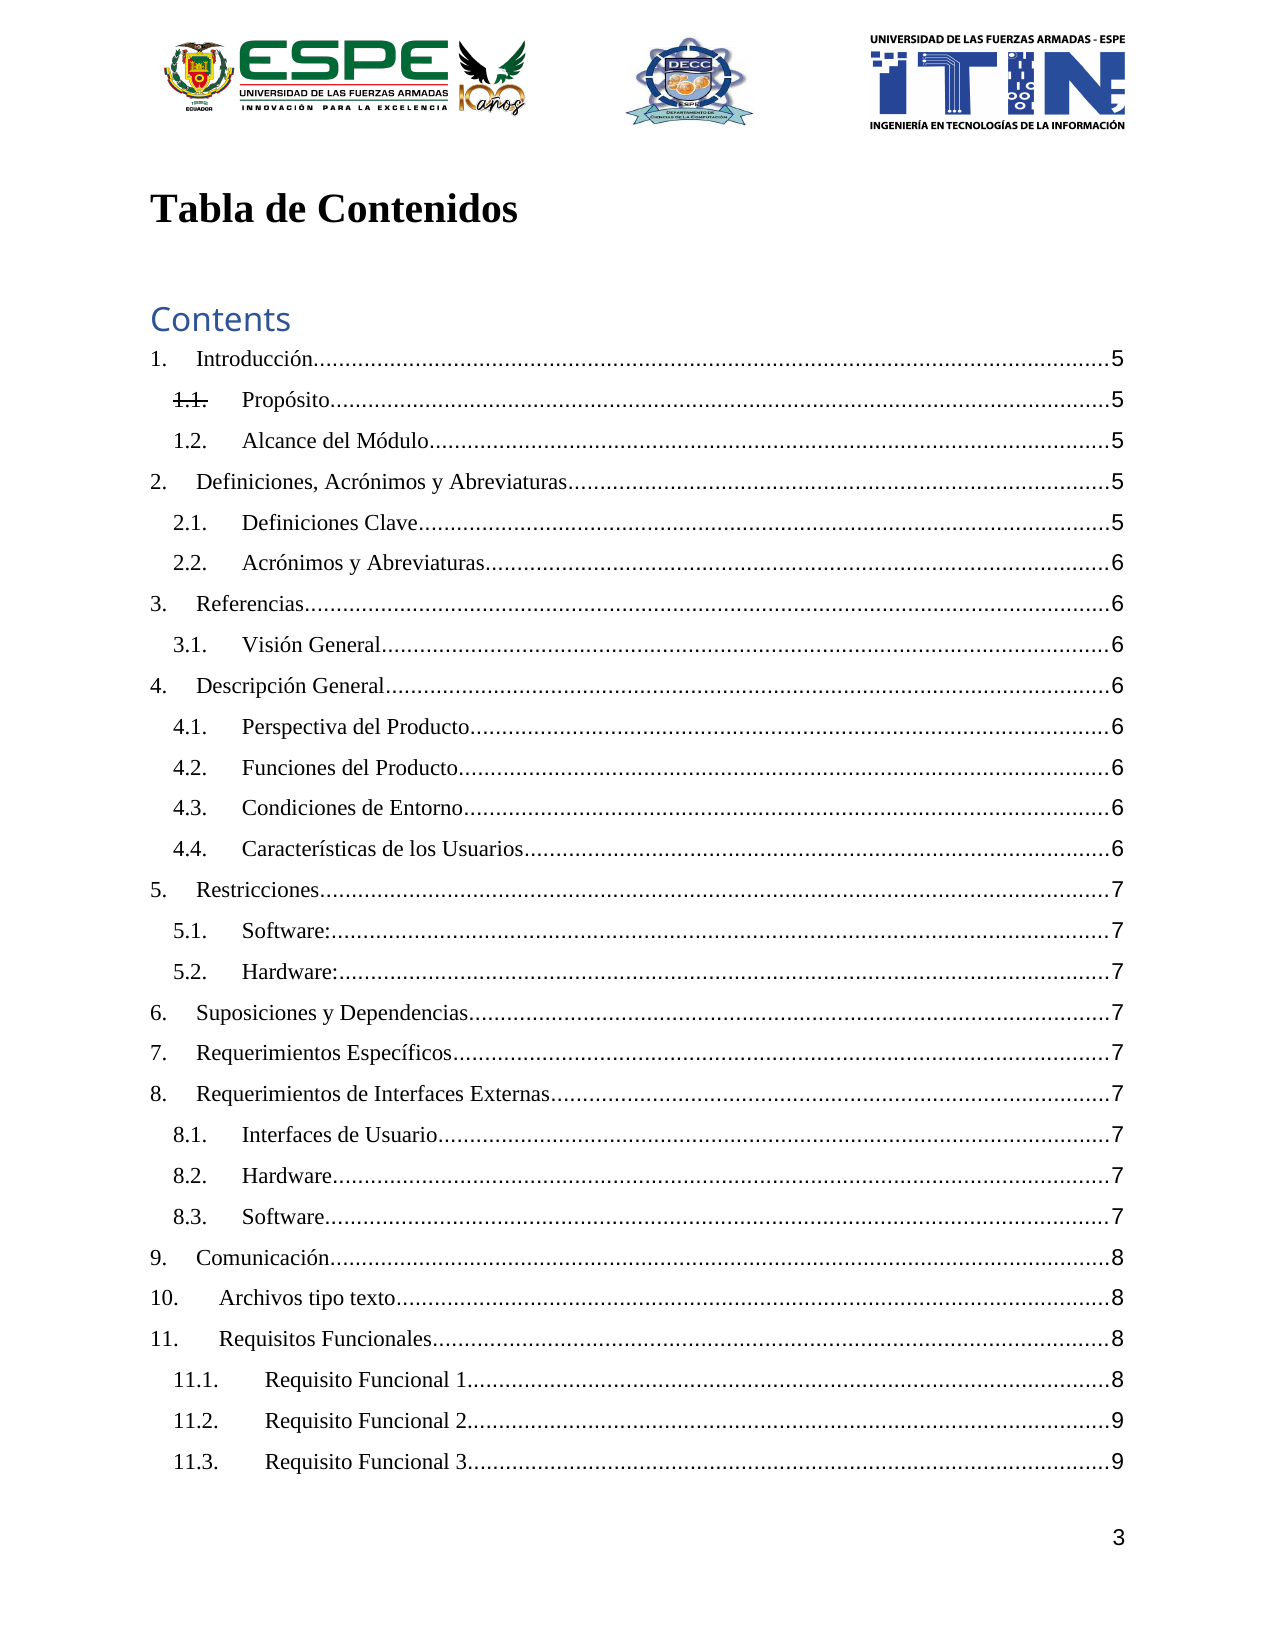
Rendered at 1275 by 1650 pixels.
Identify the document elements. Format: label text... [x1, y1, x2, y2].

picture [869, 34, 1126, 130]
picture [624, 33, 755, 129]
text Tabla de Contenidos [150, 183, 1125, 231]
picture [157, 34, 534, 121]
